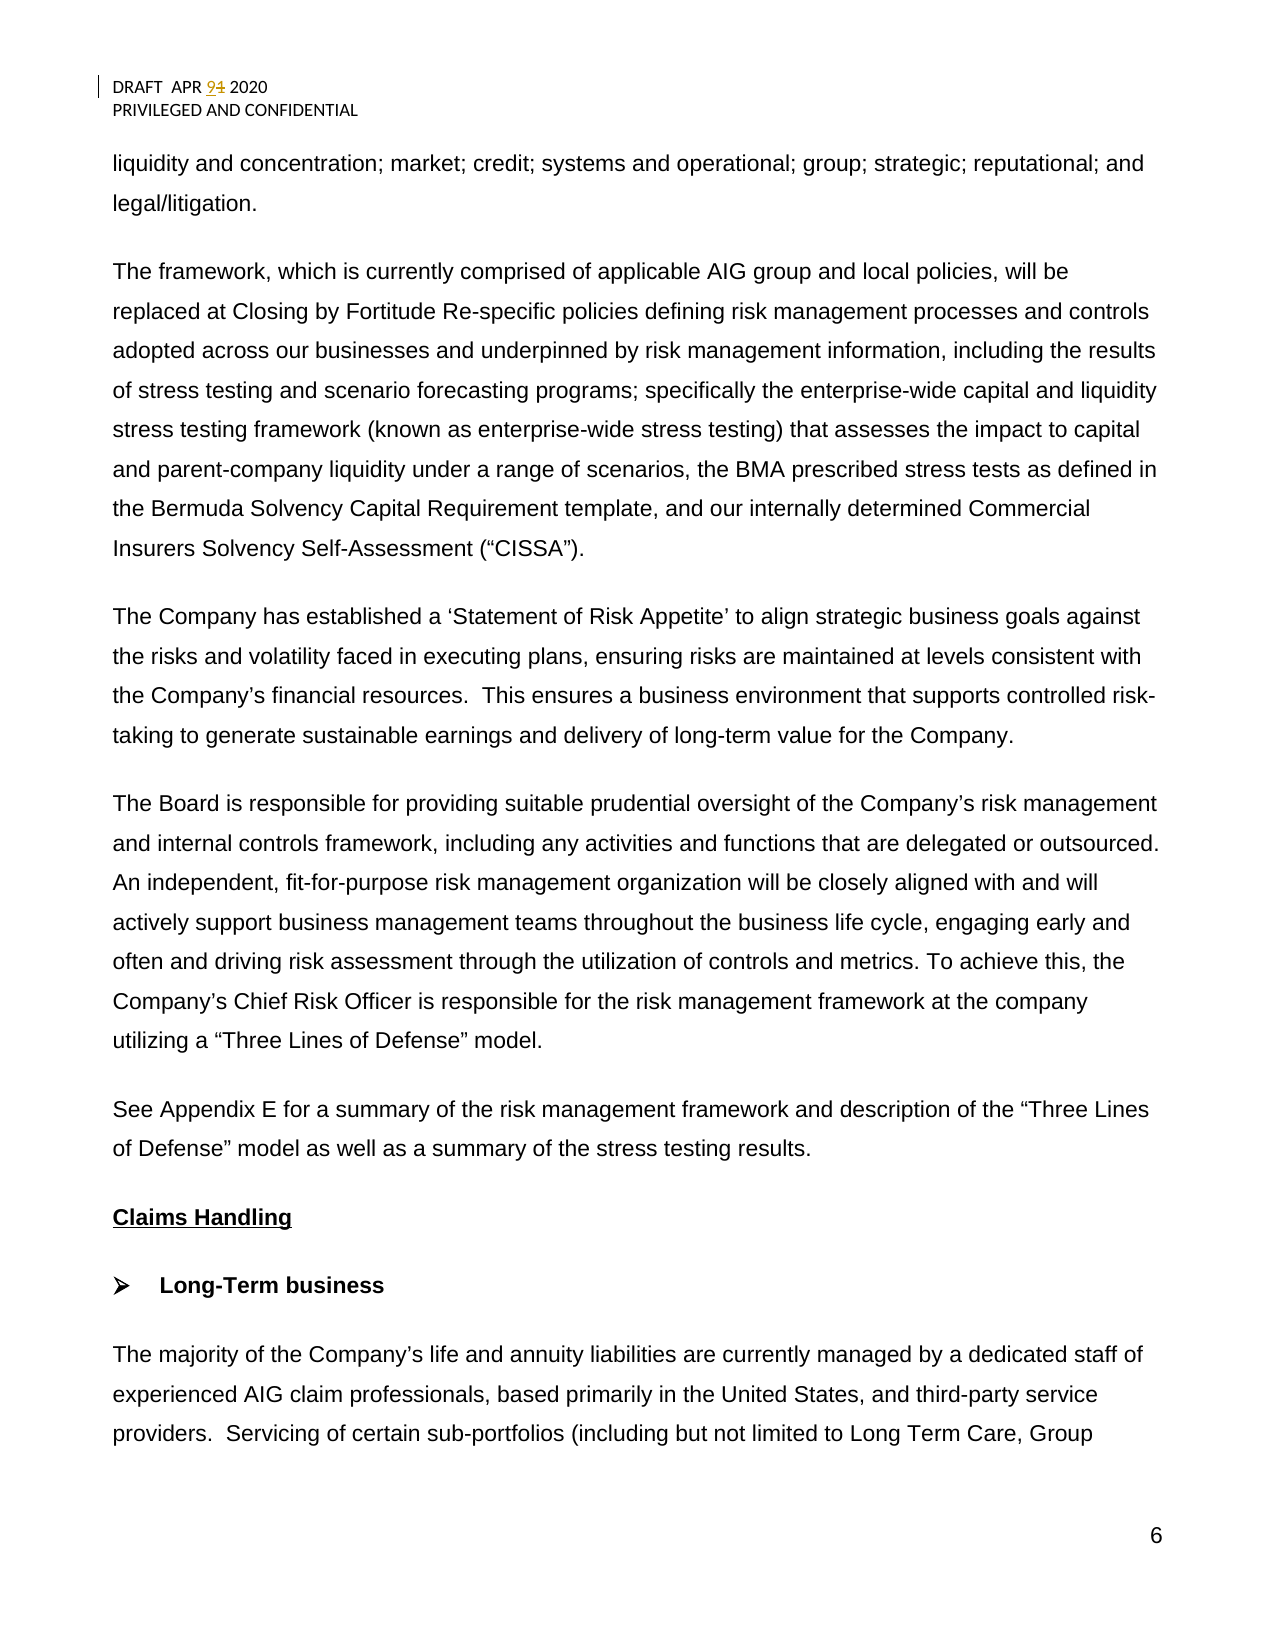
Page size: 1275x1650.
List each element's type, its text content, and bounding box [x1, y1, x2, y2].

text See Appendix E for a summary of the risk management framework and description of the “Three Lines of Defense” model as well as a summary of the stress testing results. [112, 1096, 1162, 1162]
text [112, 150, 1162, 216]
text The framework, which is currently comprised of applicable AIG group and local policies, will be replaced at Closing by Fortitude Re-specific policies defining risk management processes and controls adopted across our businesses and underpinned by risk management information, including the results of stress testing and scenario forecasting programs; specifically the enterprise-wide capital and liquidity stress testing framework (known as enterprise-wide stress testing) that assesses the impact to capital and parent-company liquidity under a range of scenarios, the BMA prescribed stress tests as defined in the Bermuda Solvency Capital Requirement template, and our internally determined Commercial Insurers Solvency Self-Assessment (“CISSA”). [112, 258, 1162, 561]
text The Company has established a ‘Statement of Risk Appetite’ to align strategic business goals against the risks and volatility faced in executing plans, ensuring risks are maintained at levels consistent with the Company’s financial resources. This ensures a business environment that supports controlled risk-taking to generate sustainable earnings and delivery of long-term value for the Company. [112, 603, 1162, 748]
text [112, 1341, 1162, 1446]
text The Board is responsible for providing suitable prudential oversight of the Company’s risk management and internal controls framework, including any activities and functions that are delegated or outsourced. An independent, fit-for-purpose risk management organization will be closely aligned with and will actively support business management teams throughout the business life cycle, engaging early and often and driving risk assessment through the utilization of controls and metrics. To achieve this, the Company’s Chief Risk Officer is responsible for the risk management framework at the company utilizing a “Three Lines of Defense” model. [112, 790, 1162, 1053]
list Long-Term business [112, 1272, 1162, 1299]
text Claims Handling [112, 1204, 1162, 1230]
